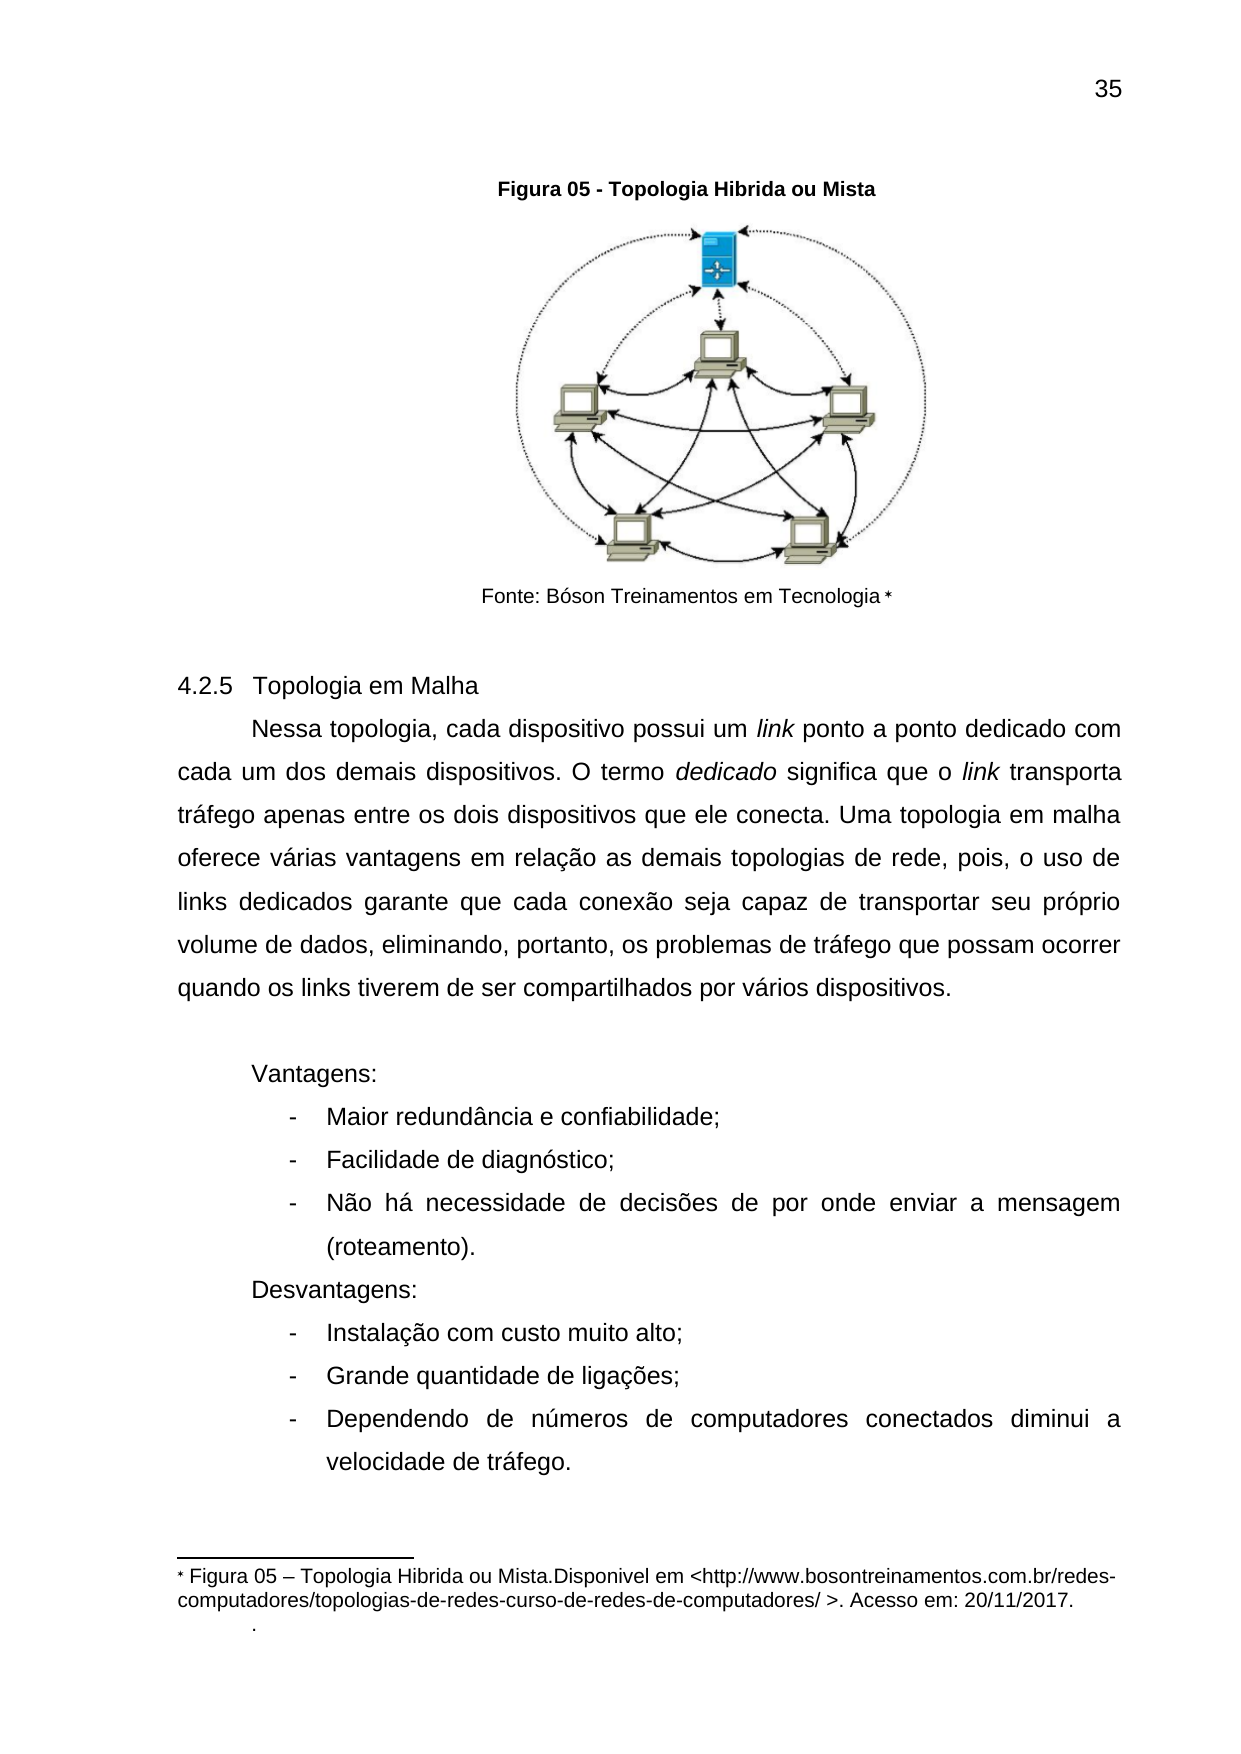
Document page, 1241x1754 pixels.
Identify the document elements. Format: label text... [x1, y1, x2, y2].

subtitle Topologia em Malha [177, 671, 1122, 700]
list Instalação com custo muito alto; [288, 1318, 1122, 1347]
list Não há necessidade de decisões de por onde enviar a mensagem (roteamento). [288, 1188, 1122, 1260]
picture [514, 201, 933, 570]
text Fonte: Bóson Treinamentos em Tecnologia [177, 584, 1122, 609]
list Maior redundância e confiabilidade; [288, 1102, 1122, 1131]
list Facilidade de diagnóstico; [288, 1145, 1122, 1174]
text Nessa topologia, cada dispositivo possui um link ponto a ponto dedicado com cada um dos demais dispositivos. O termo dedicado significa que o link transporta tráfego apenas entre os dois dispositivos que ele conecta. Uma topologia em malha oferece várias vantagens em relação as demais topologias de rede, pois, o uso de links dedicados garante que cada conexão seja capaz de transportar seu próprio volume de dados, eliminando, portanto, os problemas de tráfego que possam ocorrer quando os links tiverem de ser compartilhados por vários dispositivos. [177, 714, 1122, 1002]
list Dependendo de números de computadores conectados diminui a velocidade de tráfego. [288, 1404, 1122, 1476]
text Figura 05 - Topologia Hibrida ou Mista [177, 177, 1122, 201]
text Vantagens: [177, 1059, 1122, 1088]
list Grande quantidade de ligações; [288, 1361, 1122, 1390]
text Desvantagens: [177, 1275, 1122, 1303]
